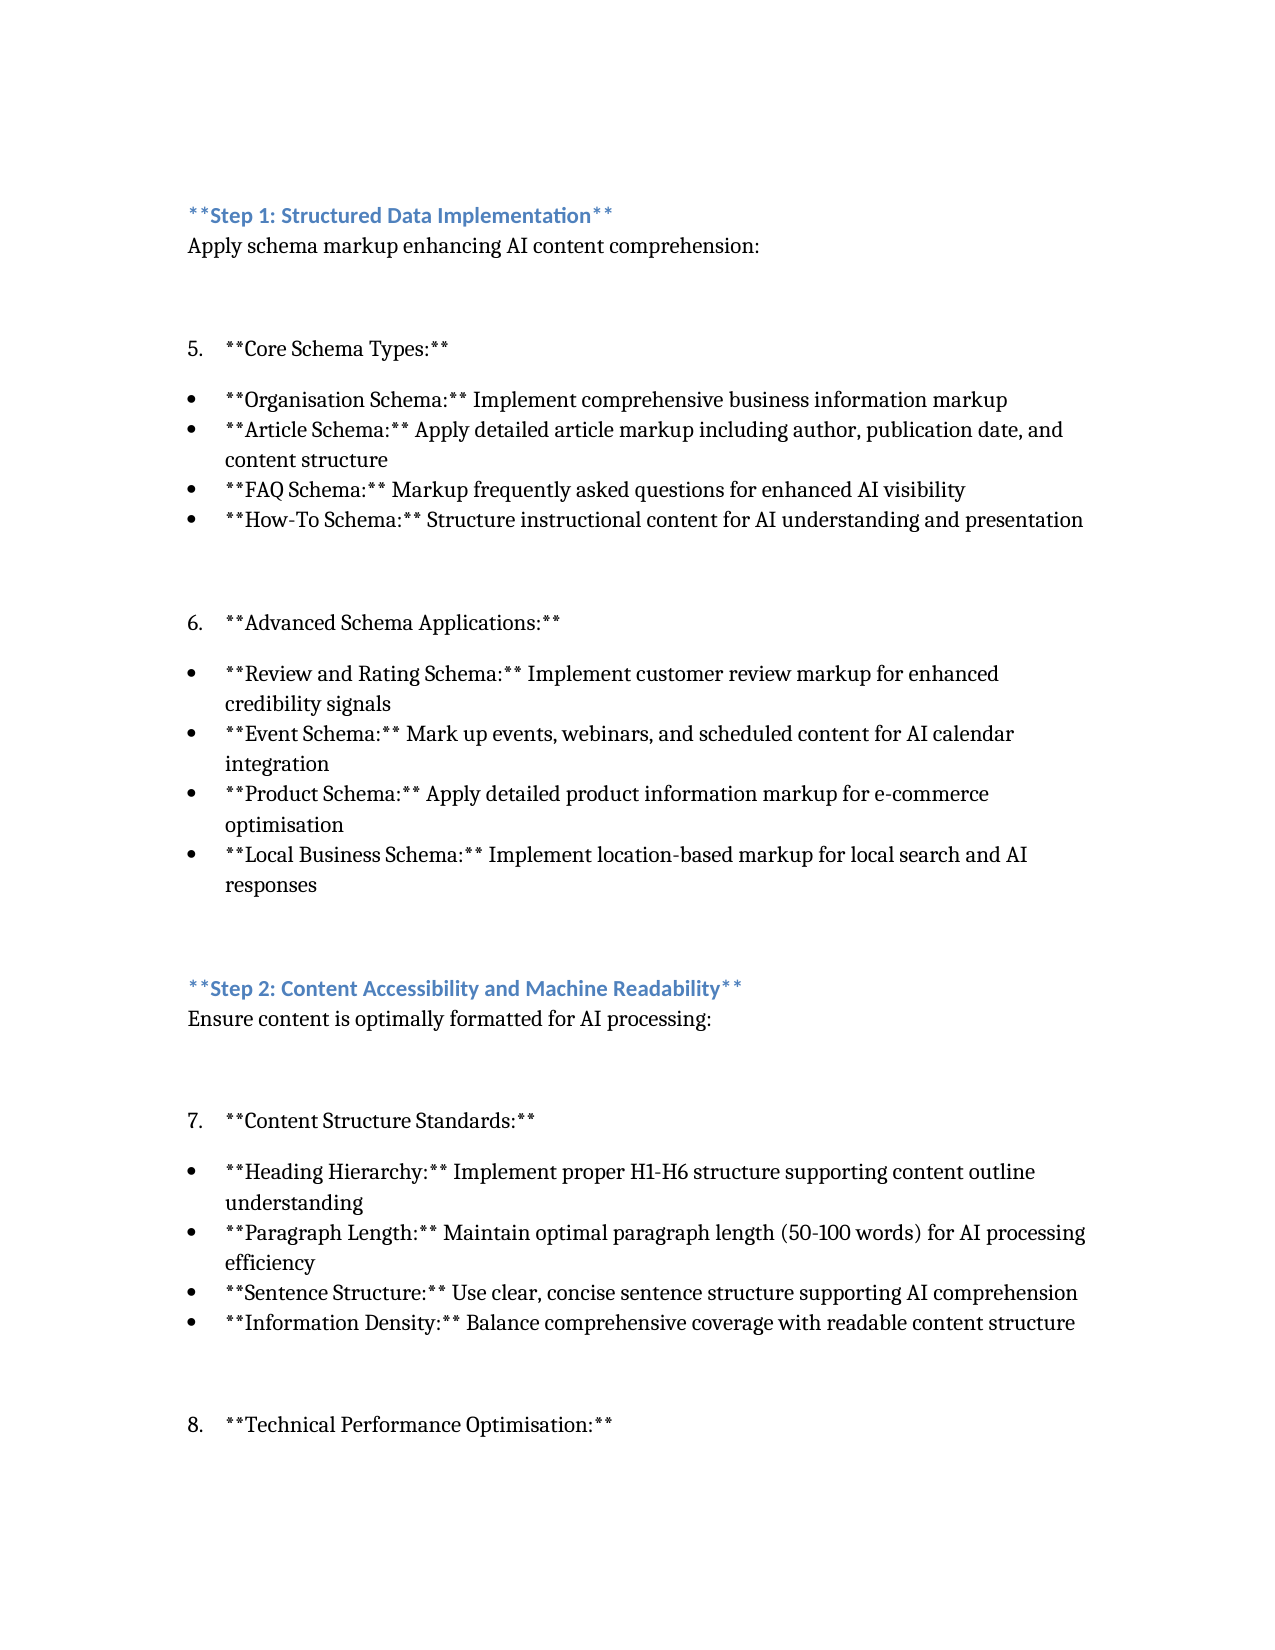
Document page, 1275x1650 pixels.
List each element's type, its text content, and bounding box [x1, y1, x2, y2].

list **Organisation Schema:** Implement comprehensive business information markup [187, 386, 1087, 413]
subtitle **Step 2: Content Accessibility and Machine Readability** [187, 974, 1087, 1002]
list **How-To Schema:** Structure instructional content for AI understanding and presentation [187, 507, 1087, 533]
list **Paragraph Length:** Maintain optimal paragraph length (50-100 words) for AI processing efficiency [187, 1219, 1087, 1276]
text Apply schema markup enhancing AI content comprehension: [187, 233, 1087, 259]
list **Product Schema:** Apply detailed product information markup for e-commerce optimisation [187, 781, 1087, 838]
list **Information Density:** Balance comprehensive coverage with readable content structure [187, 1310, 1087, 1337]
subtitle **Step 1: Structured Data Implementation** [187, 201, 1087, 229]
list **Review and Rating Schema:** Implement customer review markup for enhanced credibility signals [187, 660, 1087, 717]
list **Heading Hierarchy:** Implement proper H1-H6 structure supporting content outline understanding [187, 1159, 1087, 1216]
text Ensure content is optimally formatted for AI processing: [187, 1006, 1087, 1032]
list **FAQ Schema:** Markup frequently asked questions for enhanced AI visibility [187, 477, 1087, 503]
list **Technical Performance Optimisation:** [187, 1412, 1087, 1439]
list **Local Business Schema:** Implement location-based markup for local search and AI responses [187, 842, 1087, 898]
list **Sentence Structure:** Use clear, concise sentence structure supporting AI comprehension [187, 1280, 1087, 1306]
list **Core Schema Types:** [187, 335, 1087, 362]
list **Advanced Schema Applications:** [187, 609, 1087, 636]
list **Article Schema:** Apply detailed article markup including author, publication date, and content structure [187, 417, 1087, 473]
list **Event Schema:** Mark up events, webinars, and scheduled content for AI calendar integration [187, 721, 1087, 777]
list **Content Structure Standards:** [187, 1108, 1087, 1134]
